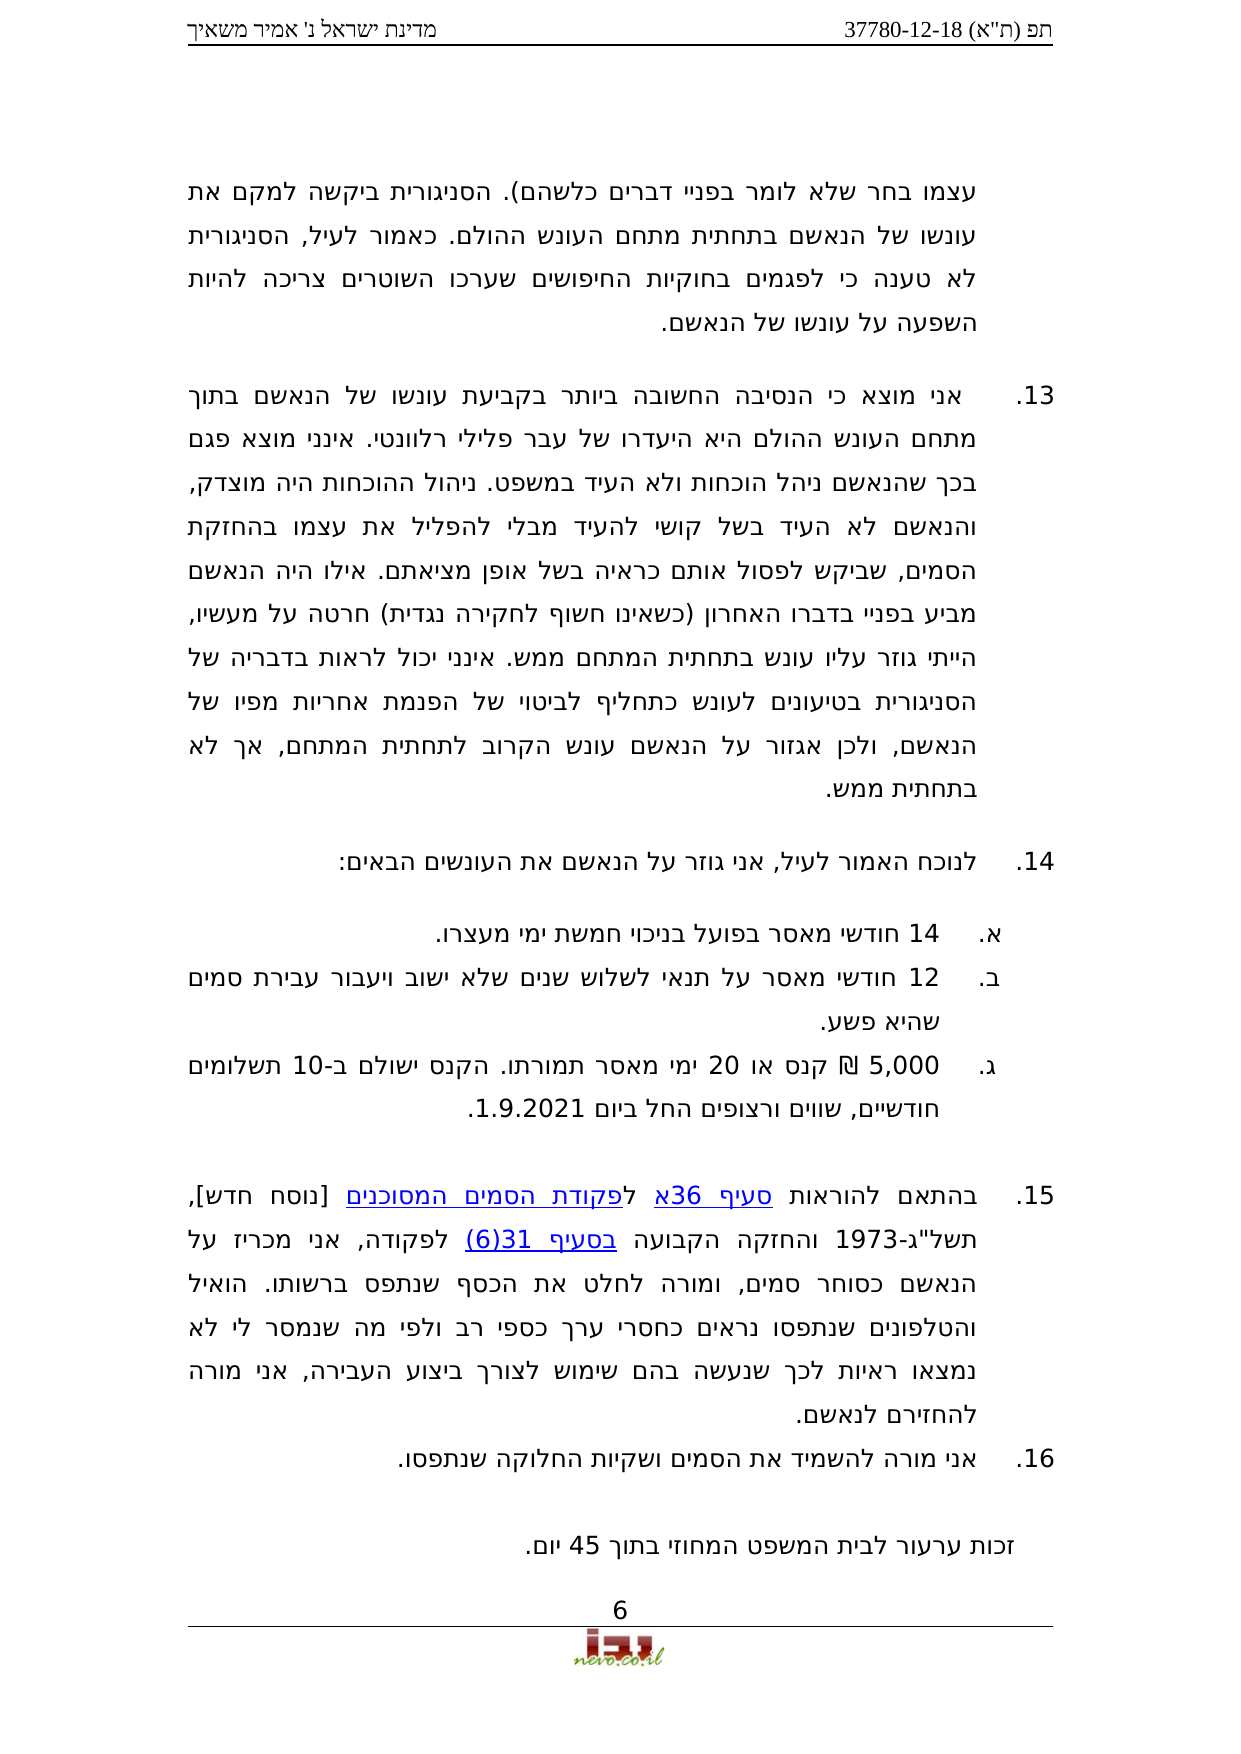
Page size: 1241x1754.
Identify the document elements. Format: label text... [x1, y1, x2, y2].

list לנוכח האמור לעיל, אני גוזר על הנאשם את העונשים הבאים: [187, 847, 1015, 876]
list 12 חודשי מאסר על תנאי לשלוש שנים שלא ישוב ויעבור עבירת סמים שהיא פשע. [187, 963, 978, 1036]
list בהתאם להוראות סעיף 36א לפקודת הסמים המסוכנים [נוסח חדש], תשל"ג-1973 והחזקה הקבועה בסעיף 31(6) לפקודה, אני מכריז על הנאשם כסוחר סמים, ומורה לחלט את הכסף שנתפס ברשותו. הואיל והטלפונים שנתפסו נראים כחסרי ערך כספי רב ולפי מה שנמסר לי לא נמצאו ראיות לכך שנעשה בהם שימוש לצורך ביצוע העבירה, אני מורה להחזירם לנאשם. [187, 1182, 1015, 1429]
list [187, 177, 1015, 338]
list אני מוצא כי הנסיבה החשובה ביותר בקביעת עונשו של הנאשם בתוך מתחם העונש ההולם היא היעדרו של עבר פלילי רלוונטי. אינני מוצא פגם בכך שהנאשם ניהל הוכחות ולא העיד במשפט. ניהול ההוכחות היה מוצדק, והנאשם לא העיד בשל קושי להעיד מבלי להפליל את עצמו בהחזקת הסמים, שביקש לפסול אותם כראיה בשל אופן מציאתם. אילו היה הנאשם מביע בפניי בדברו האחרון (כשאינו חשוף לחקירה נגדית) חרטה על מעשיו, הייתי גוזר עליו עונש בתחתית המתחם ממש. אינני יכול לראות בדבריה של הסניגורית בטיעונים לעונש כתחליף לביטוי של הפנמת אחריות מפיו של הנאשם, ולכן אגזור על הנאשם עונש הקרוב לתחתית המתחם, אך לא בתחתית ממש. [187, 381, 1015, 804]
text זכות ערעור לבית המשפט המחוזי בתוך 45 יום. [187, 1531, 1015, 1560]
picture [574, 1628, 666, 1667]
list 5,000 ₪ קנס או 20 ימי מאסר תמורתו. הקנס ישולם ב-10 תשלומים חודשיים, שווים ורצופים החל ביום 1.9.2021. [187, 1051, 978, 1124]
list אני מורה להשמיד את הסמים ושקיות החלוקה שנתפסו. [187, 1444, 1015, 1473]
list 14 חודשי מאסר בפועל בניכוי חמשת ימי מעצרו. [187, 920, 978, 949]
